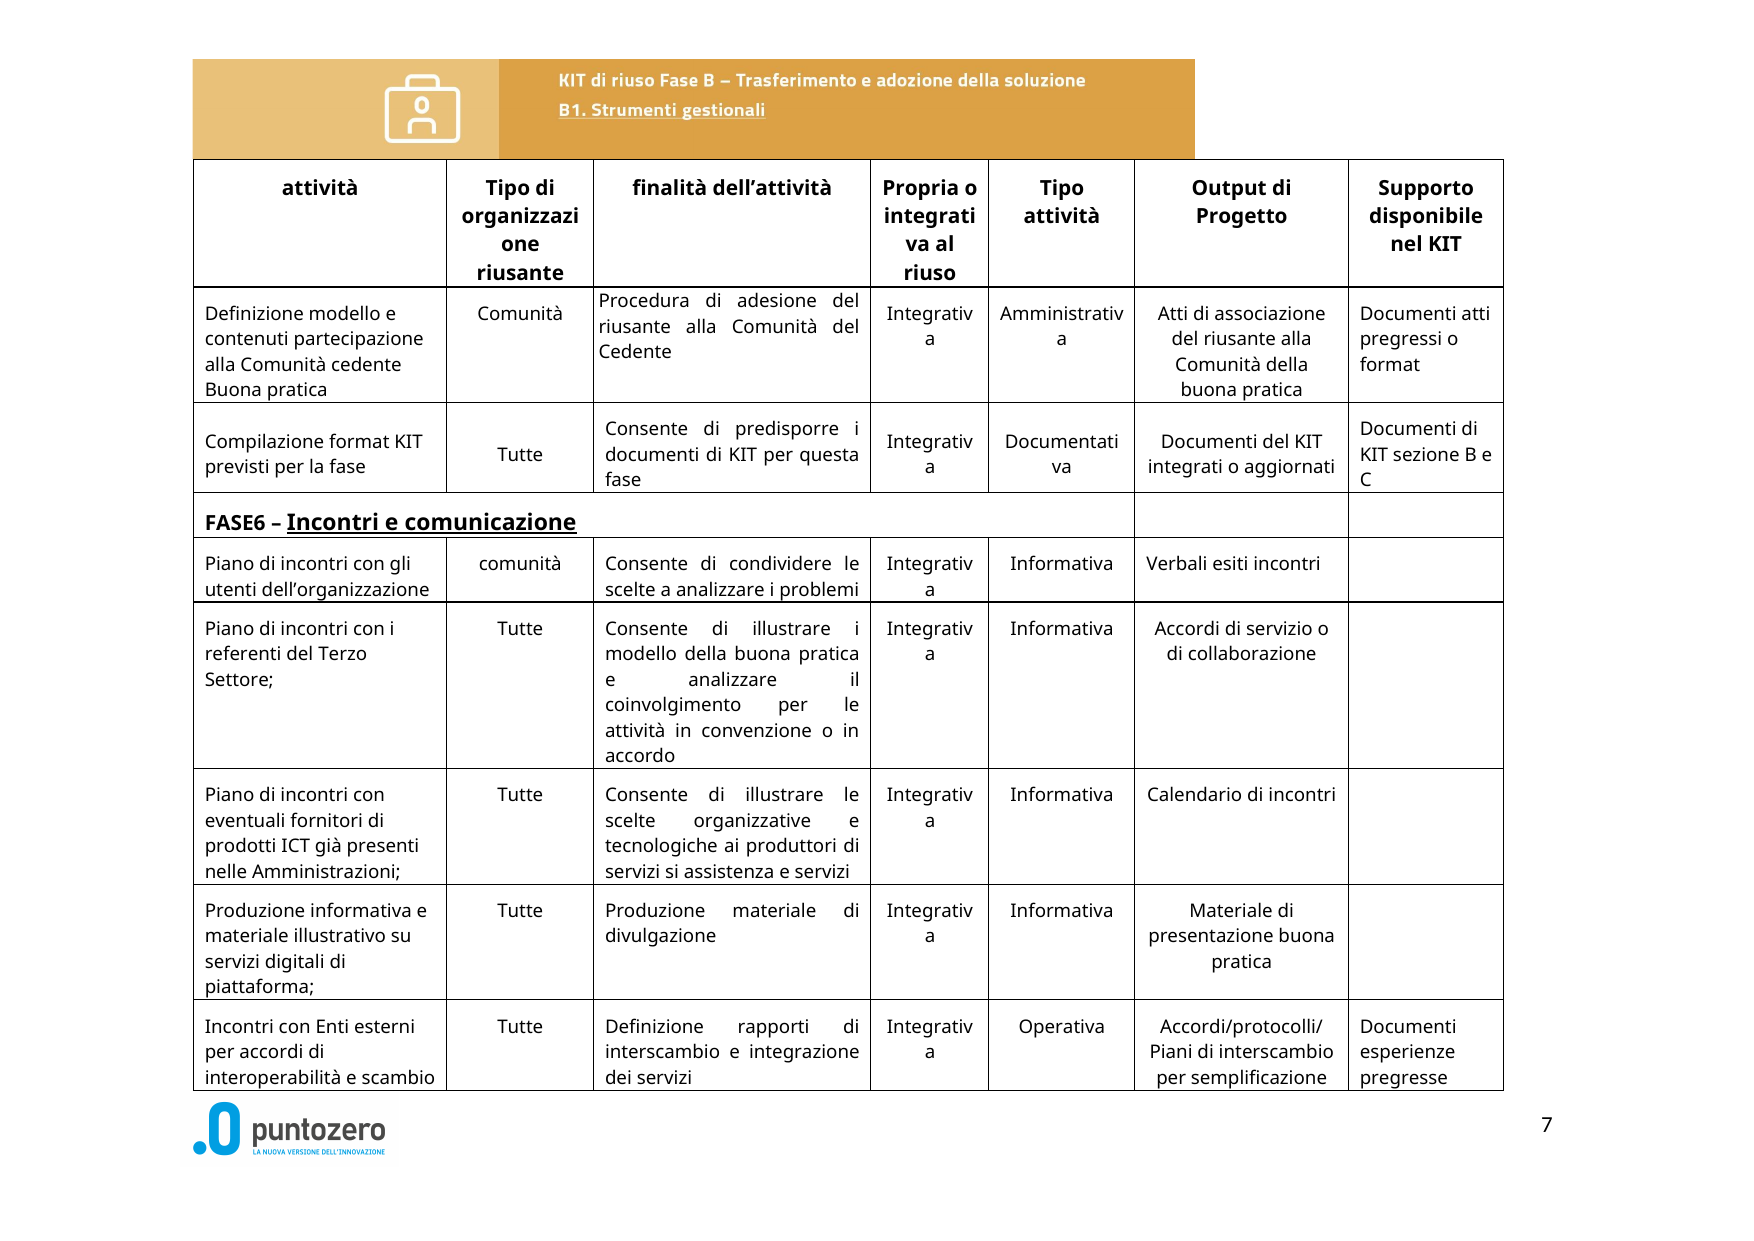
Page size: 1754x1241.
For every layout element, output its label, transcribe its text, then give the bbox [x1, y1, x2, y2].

table_cell Atti di associazione del riusante alla Comunità della buona pratica [1135, 288, 1348, 402]
table_cell Piano di incontri con gli utenti dell’organizzazione [194, 538, 446, 601]
table_header finalità dell’attività [594, 160, 870, 286]
table_cell Incontri con Enti esterni per accordi di interoperabilità e scambio dati; [194, 1000, 446, 1089]
table_cell Tutte [447, 885, 593, 999]
table_cell Tutte [447, 769, 593, 884]
table_cell Definizione rapporti di interscambio e integrazione dei servizi [594, 1000, 870, 1089]
picture [192, 59, 1195, 159]
table_cell Piano di incontri con eventuali fornitori di prodotti ICT già presenti nelle Amministrazioni; [194, 769, 446, 884]
picture [180, 1090, 399, 1167]
table_cell Amministrativa [989, 288, 1134, 402]
table_cell Consente di predisporre i documenti di KIT per questa fase [594, 403, 870, 492]
table_cell Verbali esiti incontri [1135, 538, 1348, 601]
table_cell Tutte [447, 1000, 593, 1089]
table_cell [1349, 493, 1503, 537]
table_cell Integrativa [871, 403, 988, 492]
table_header Tipo di organizzazione riusante [447, 160, 593, 286]
table_cell Consente di condividere le scelte a analizzare i problemi [594, 538, 870, 601]
table_cell Informativa [989, 769, 1134, 884]
table_header Propria o integrativa al riuso [871, 160, 988, 286]
table_cell Integrativa [871, 1000, 988, 1089]
table_cell Accordi/protocolli/Piani di interscambio per semplificazione [1135, 1000, 1348, 1089]
table_header Supporto disponibile nel KIT [1349, 160, 1503, 286]
table_cell [1349, 769, 1503, 884]
table_cell Integrativa [871, 538, 988, 601]
table_cell [1135, 493, 1348, 537]
table_cell FASE6 – Incontri e comunicazione [194, 493, 1134, 537]
table_cell Piano di incontri con i referenti del Terzo Settore; [194, 603, 446, 768]
table_header attività [194, 160, 446, 286]
table_header Tipo attività [989, 160, 1134, 286]
table_cell Informativa [989, 538, 1134, 601]
table_cell Operativa [989, 1000, 1134, 1089]
table_cell Documenti del KIT integrati o aggiornati [1135, 403, 1348, 492]
table_cell [1349, 885, 1503, 999]
table_header Output di Progetto [1135, 160, 1348, 286]
table_cell Integrativa [871, 288, 988, 402]
table_cell Informativa [989, 885, 1134, 999]
table_cell Procedura di adesione del riusante alla Comunità del Cedente [594, 288, 870, 402]
table_cell Accordi di servizio o di collaborazione [1135, 603, 1348, 768]
table_cell Tutte [447, 403, 593, 492]
table_cell Integrativa [871, 885, 988, 999]
table_cell Integrativa [871, 769, 988, 884]
table_cell Materiale di presentazione buona pratica [1135, 885, 1348, 999]
table_cell Produzione materiale di divulgazione [594, 885, 870, 999]
table_cell Informativa [989, 603, 1134, 768]
table_cell Documenti esperienze pregresse [1349, 1000, 1503, 1089]
table_cell [1349, 538, 1503, 601]
table_cell Calendario di incontri [1135, 769, 1348, 884]
table_cell Comunità [447, 288, 593, 402]
table_cell [1349, 603, 1503, 768]
table_cell Tutte [447, 603, 593, 768]
table_cell Produzione informativa e materiale illustrativo su servizi digitali di piattaforma; [194, 885, 446, 999]
table_cell Documenti atti pregressi o format [1349, 288, 1503, 402]
table_cell Documenti di KIT sezione B e C [1349, 403, 1503, 492]
table_cell Integrativa [871, 603, 988, 768]
table_cell Consente di illustrare le scelte organizzative e tecnologiche ai produttori di servizi si assistenza e servizi [594, 769, 870, 884]
table_cell Compilazione format KIT previsti per la fase [194, 403, 446, 492]
table_cell Documentativa [989, 403, 1134, 492]
table_cell Consente di illustrare i modello della buona pratica e analizzare il coinvolgimento per le attività in convenzione o in accordo [594, 603, 870, 768]
table_cell comunità [447, 538, 593, 601]
table_cell Definizione modello e contenuti partecipazione alla Comunità cedente Buona pratica [194, 288, 446, 402]
